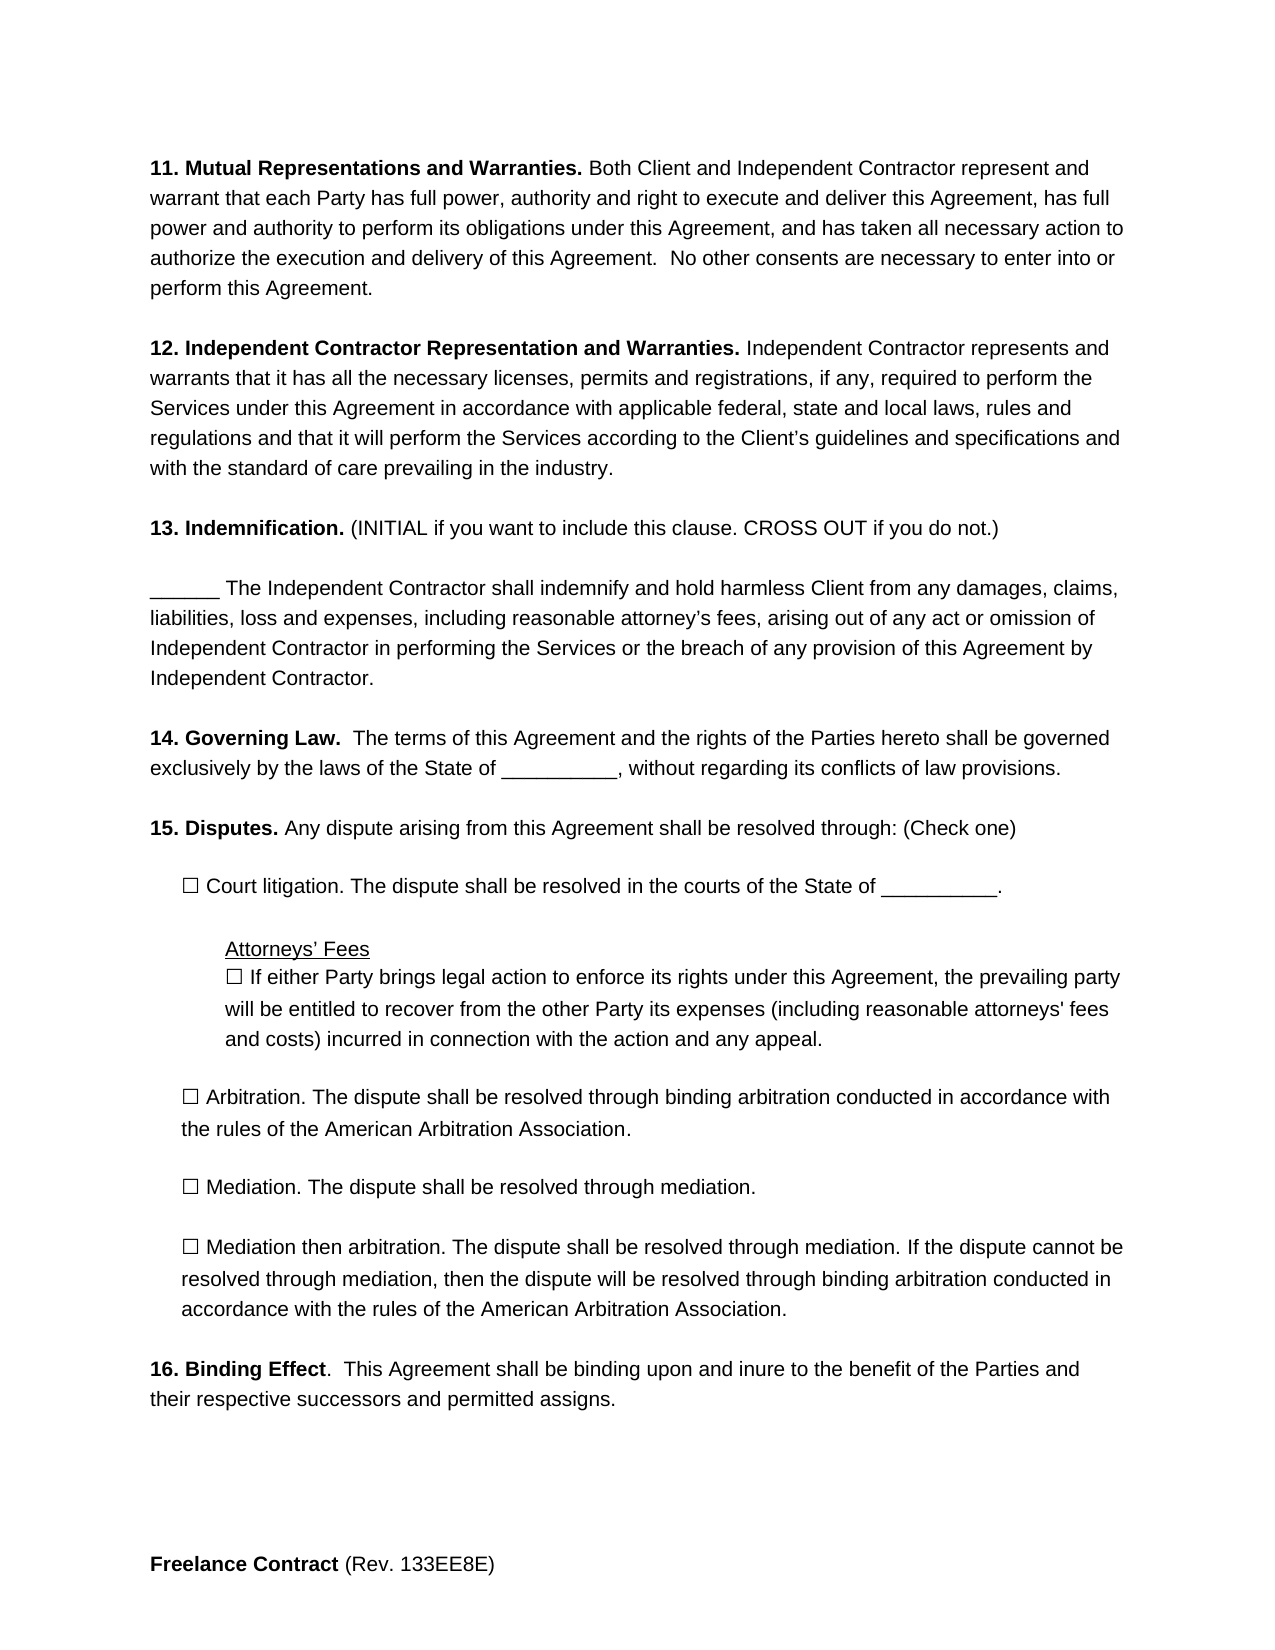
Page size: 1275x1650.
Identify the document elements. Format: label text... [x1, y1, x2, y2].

text 13. Indemnification. (INITIAL if you want to include this clause. CROSS OUT if you do not.) [150, 510, 1125, 540]
text 14. Governing Law. The terms of this Agreement and the rights of the Parties hereto shall be governed exclusively by the laws of the State of __________, without regarding its conflicts of law provisions. [150, 720, 1125, 780]
text 12. Independent Contractor Representation and Warranties. Independent Contractor represents and warrants that it has all the necessary licenses, permits and registrations, if any, required to perform the Services under this Agreement in accordance with applicable federal, state and local laws, rules and regulations and that it will perform the Services according to the Client’s guidelines and specifications and with the standard of care prevailing in the industry. [150, 330, 1125, 480]
text If either Party brings legal action to enforce its rights under this Agreement, the prevailing party will be entitled to recover from the other Party its expenses (including reasonable attorneys' fees and costs) incurred in connection with the action and any appeal. [225, 961, 1125, 1051]
text 16. Binding Effect. This Agreement shall be binding upon and inure to the benefit of the Parties and their respective successors and permitted assigns. [150, 1351, 1125, 1411]
text Court litigation. The dispute shall be resolved in the courts of the State of __________. [181, 870, 1125, 900]
text Mediation. The dispute shall be resolved through mediation. [181, 1171, 1125, 1201]
text Mediation then arbitration. The dispute shall be resolved through mediation. If the dispute cannot be resolved through mediation, then the dispute will be resolved through binding arbitration conducted in accordance with the rules of the American Arbitration Association. [181, 1231, 1125, 1321]
text 11. Mutual Representations and Warranties. Both Client and Independent Contractor represent and warrant that each Party has full power, authority and right to execute and deliver this Agreement, has full power and authority to perform its obligations under this Agreement, and has taken all necessary action to authorize the execution and delivery of this Agreement. No other consents are necessary to enter into or perform this Agreement. [150, 150, 1125, 300]
text 15. Disputes. Any dispute arising from this Agreement shall be resolved through: (Check one) [150, 810, 1125, 840]
text Arbitration. The dispute shall be resolved through binding arbitration conducted in accordance with the rules of the American Arbitration Association. [181, 1081, 1125, 1141]
text ______ The Independent Contractor shall indemnify and hold harmless Client from any damages, claims, liabilities, loss and expenses, including reasonable attorney’s fees, arising out of any act or omission of Independent Contractor in performing the Services or the breach of any provision of this Agreement by Independent Contractor. [150, 570, 1125, 690]
text Attorneys’ Fees [225, 931, 1125, 961]
